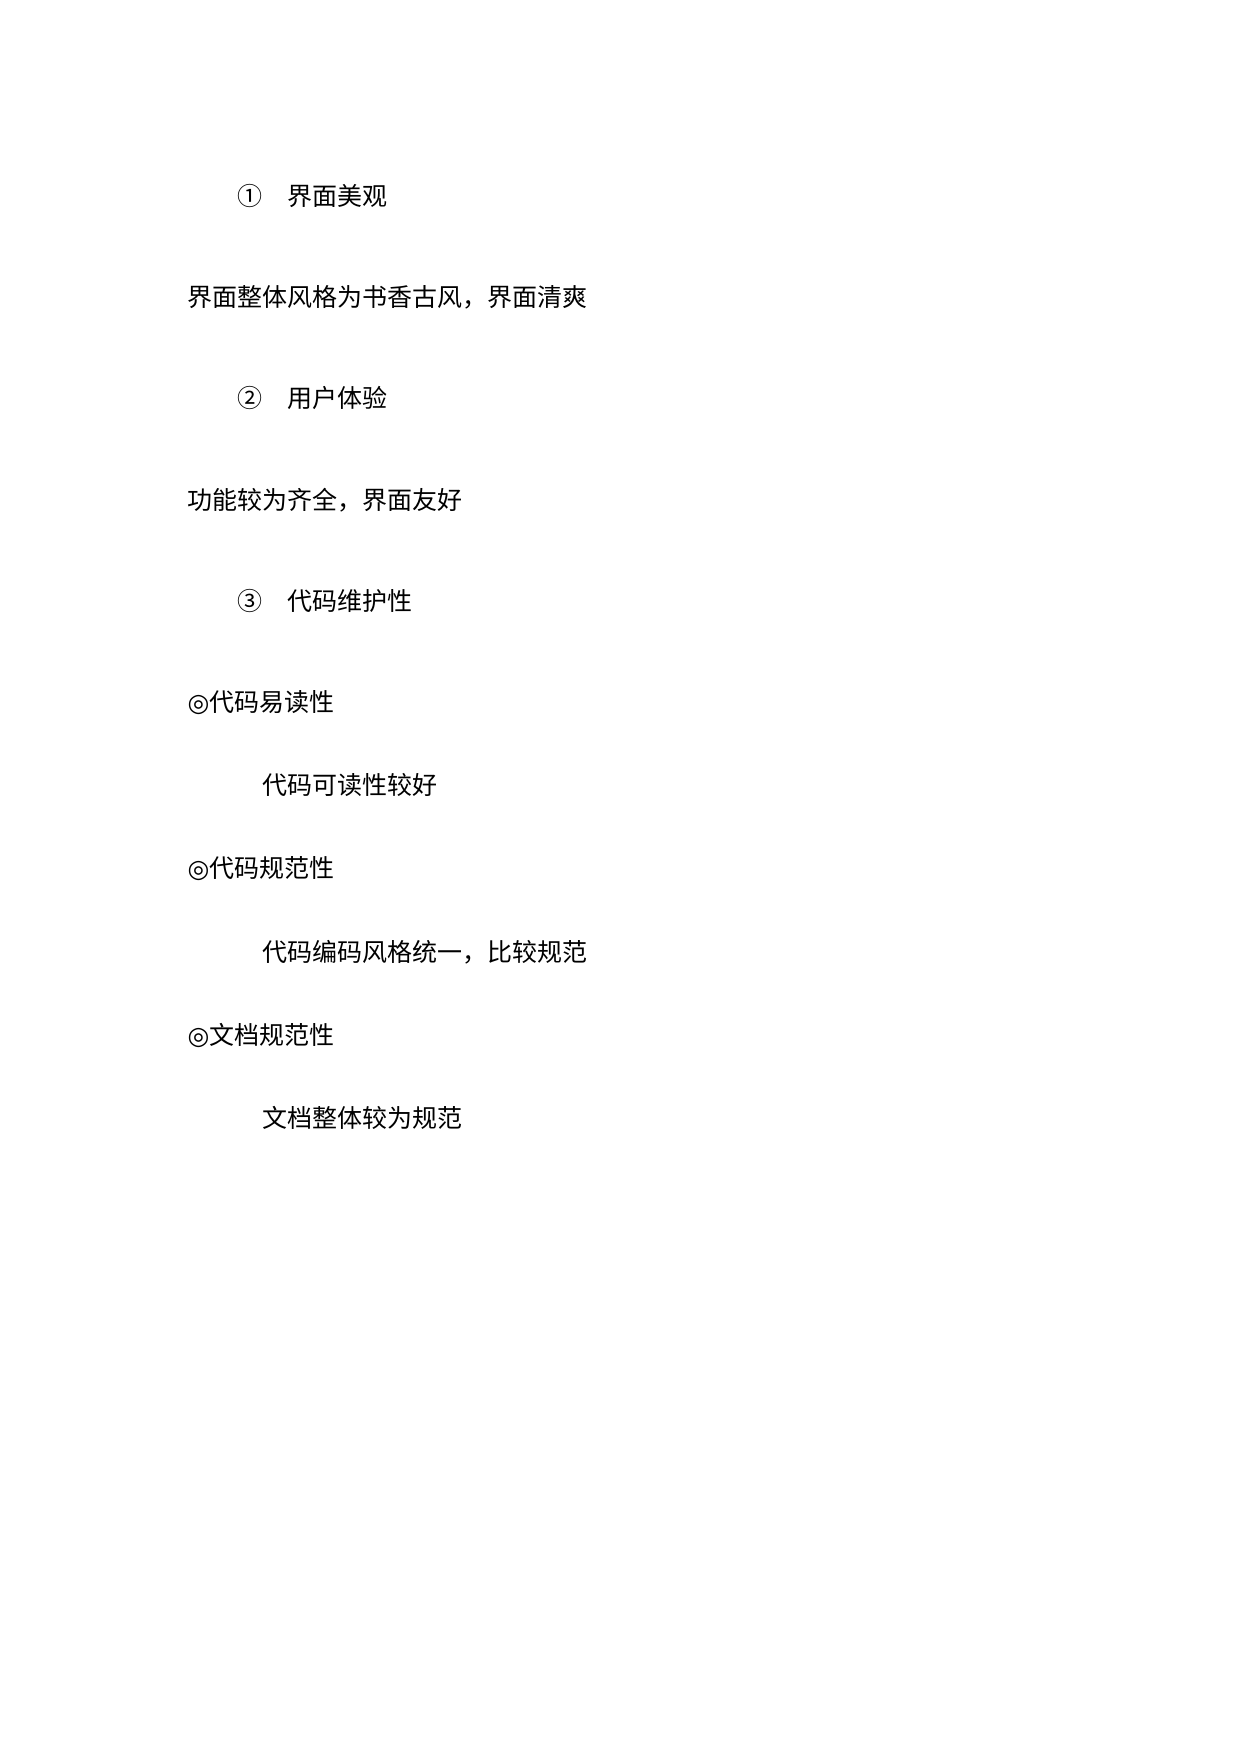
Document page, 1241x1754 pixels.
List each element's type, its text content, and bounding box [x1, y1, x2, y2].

list 用户体验 [187, 364, 1053, 429]
list ◎文档规范性 [187, 1001, 1053, 1066]
list 功能较为齐全，界面友好 [187, 466, 1053, 531]
list ◎代码规范性 [187, 834, 1053, 899]
list 文档整体较为规范 [187, 1084, 1053, 1149]
list 界面整体风格为书香古风，界面清爽 [187, 263, 1053, 328]
list ◎代码易读性 [187, 668, 1053, 733]
list 代码维护性 [187, 567, 1053, 632]
list 代码编码风格统一，比较规范 [187, 918, 1053, 983]
list 界面美观 [187, 162, 1053, 227]
list 代码可读性较好 [187, 751, 1053, 816]
